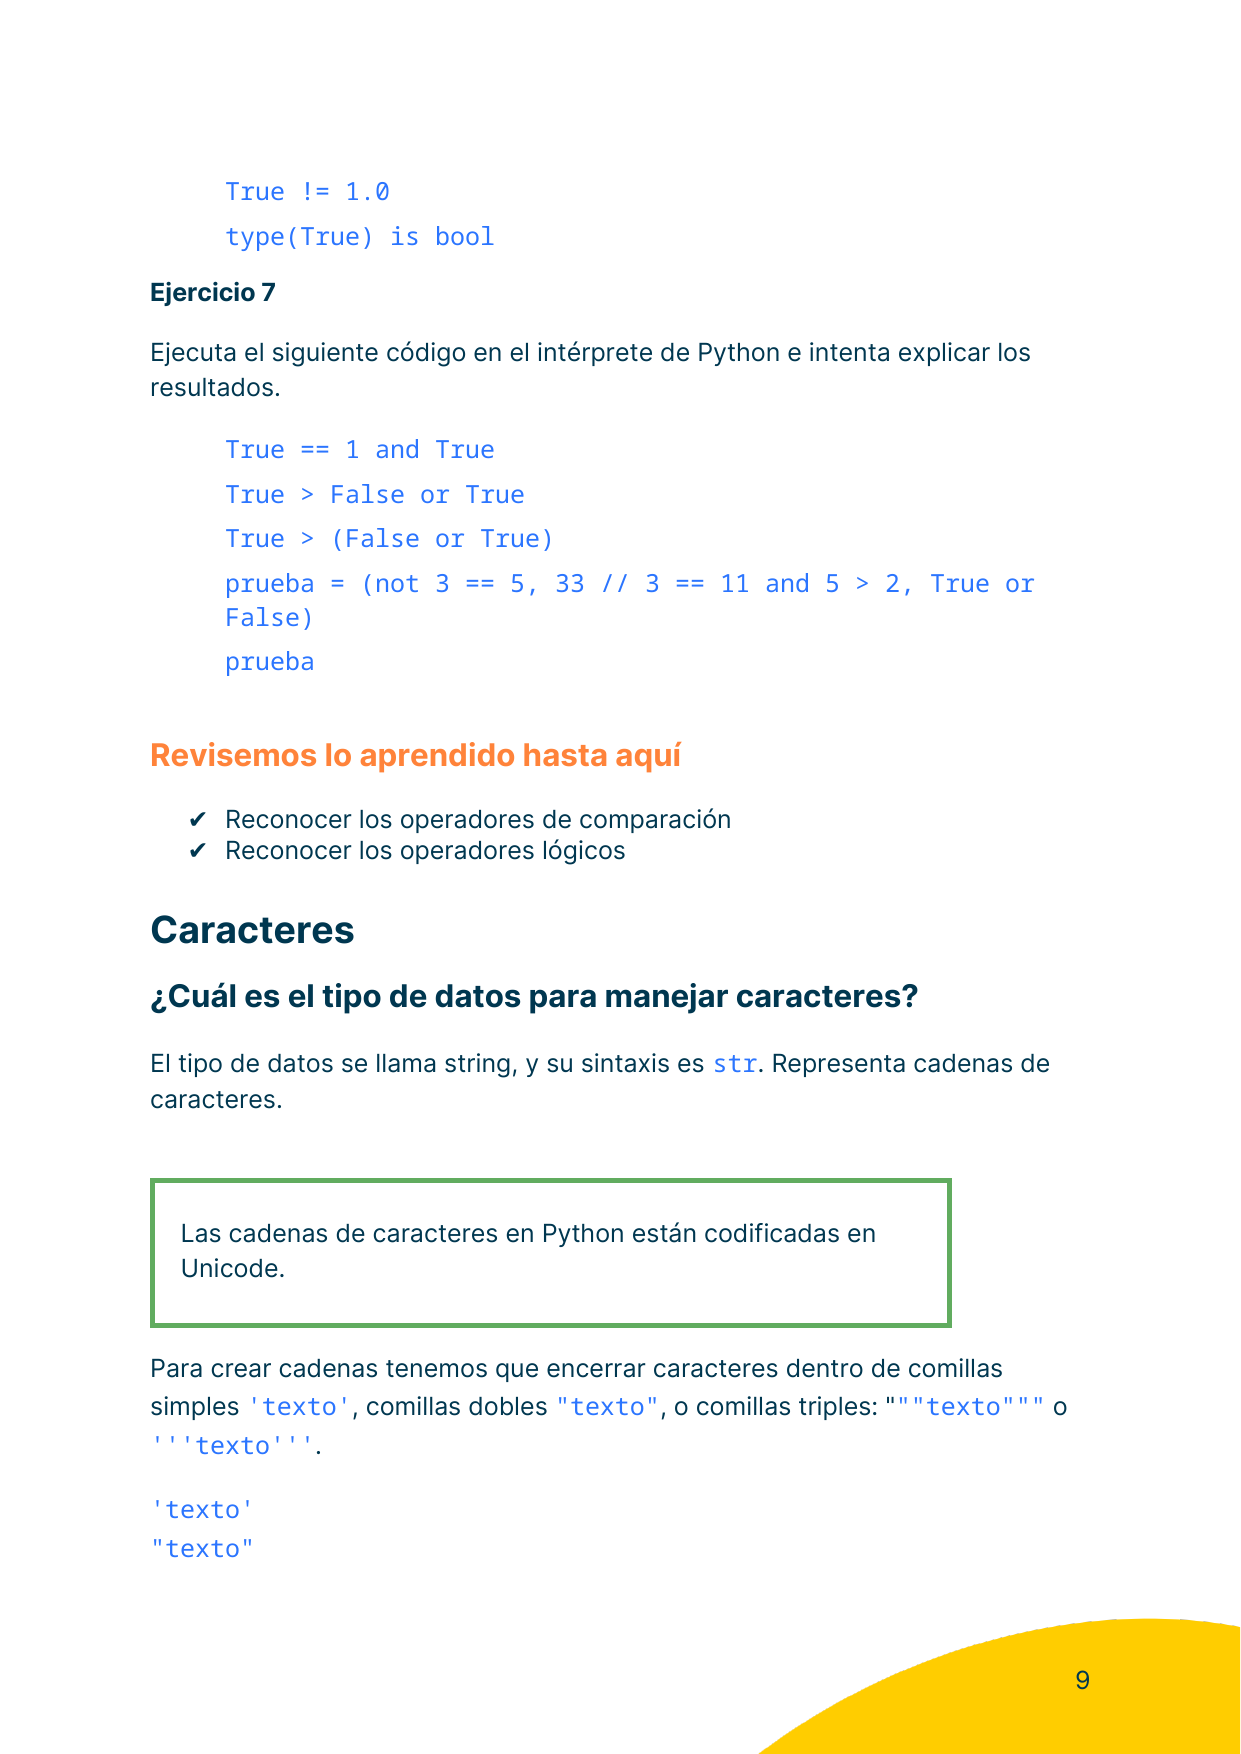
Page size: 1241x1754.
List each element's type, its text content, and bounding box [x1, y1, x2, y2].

text True > (False or True) [225, 521, 1090, 555]
list Reconocer los operadores de comparación [187, 804, 1090, 835]
text True != 1.0 [225, 174, 1090, 208]
text Para crear cadenas tenemos que encerrar caracteres dentro de comillas simples 'texto', comillas dobles "texto", o comillas triples: """texto""" o '''texto'''. [150, 1353, 1090, 1461]
text True == 1 and True [225, 432, 1090, 466]
subtitle Caracteres [150, 907, 1090, 952]
subtitle Revisemos lo aprendido hasta aquí [150, 736, 1090, 774]
text prueba = (not 3 == 5, 33 // 3 == 11 and 5 > 2, True or False) [225, 565, 1090, 633]
list Reconocer los operadores lógicos [187, 835, 1090, 865]
table_header Las cadenas de caracteres en Python están codificadas en Unicode. [155, 1183, 947, 1323]
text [150, 1491, 1090, 1565]
text True > False or True [225, 476, 1090, 510]
text Ejercicio 7 [150, 277, 1090, 308]
picture [557, 1618, 1241, 1754]
subtitle ¿Cuál es el tipo de datos para manejar caracteres? [150, 977, 1090, 1015]
text type(True) is bool [225, 218, 1090, 252]
text El tipo de datos se llama string, y su sintaxis es str. Representa cadenas de caracteres. [150, 1046, 1090, 1114]
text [150, 337, 1090, 402]
text prueba [225, 644, 1090, 678]
